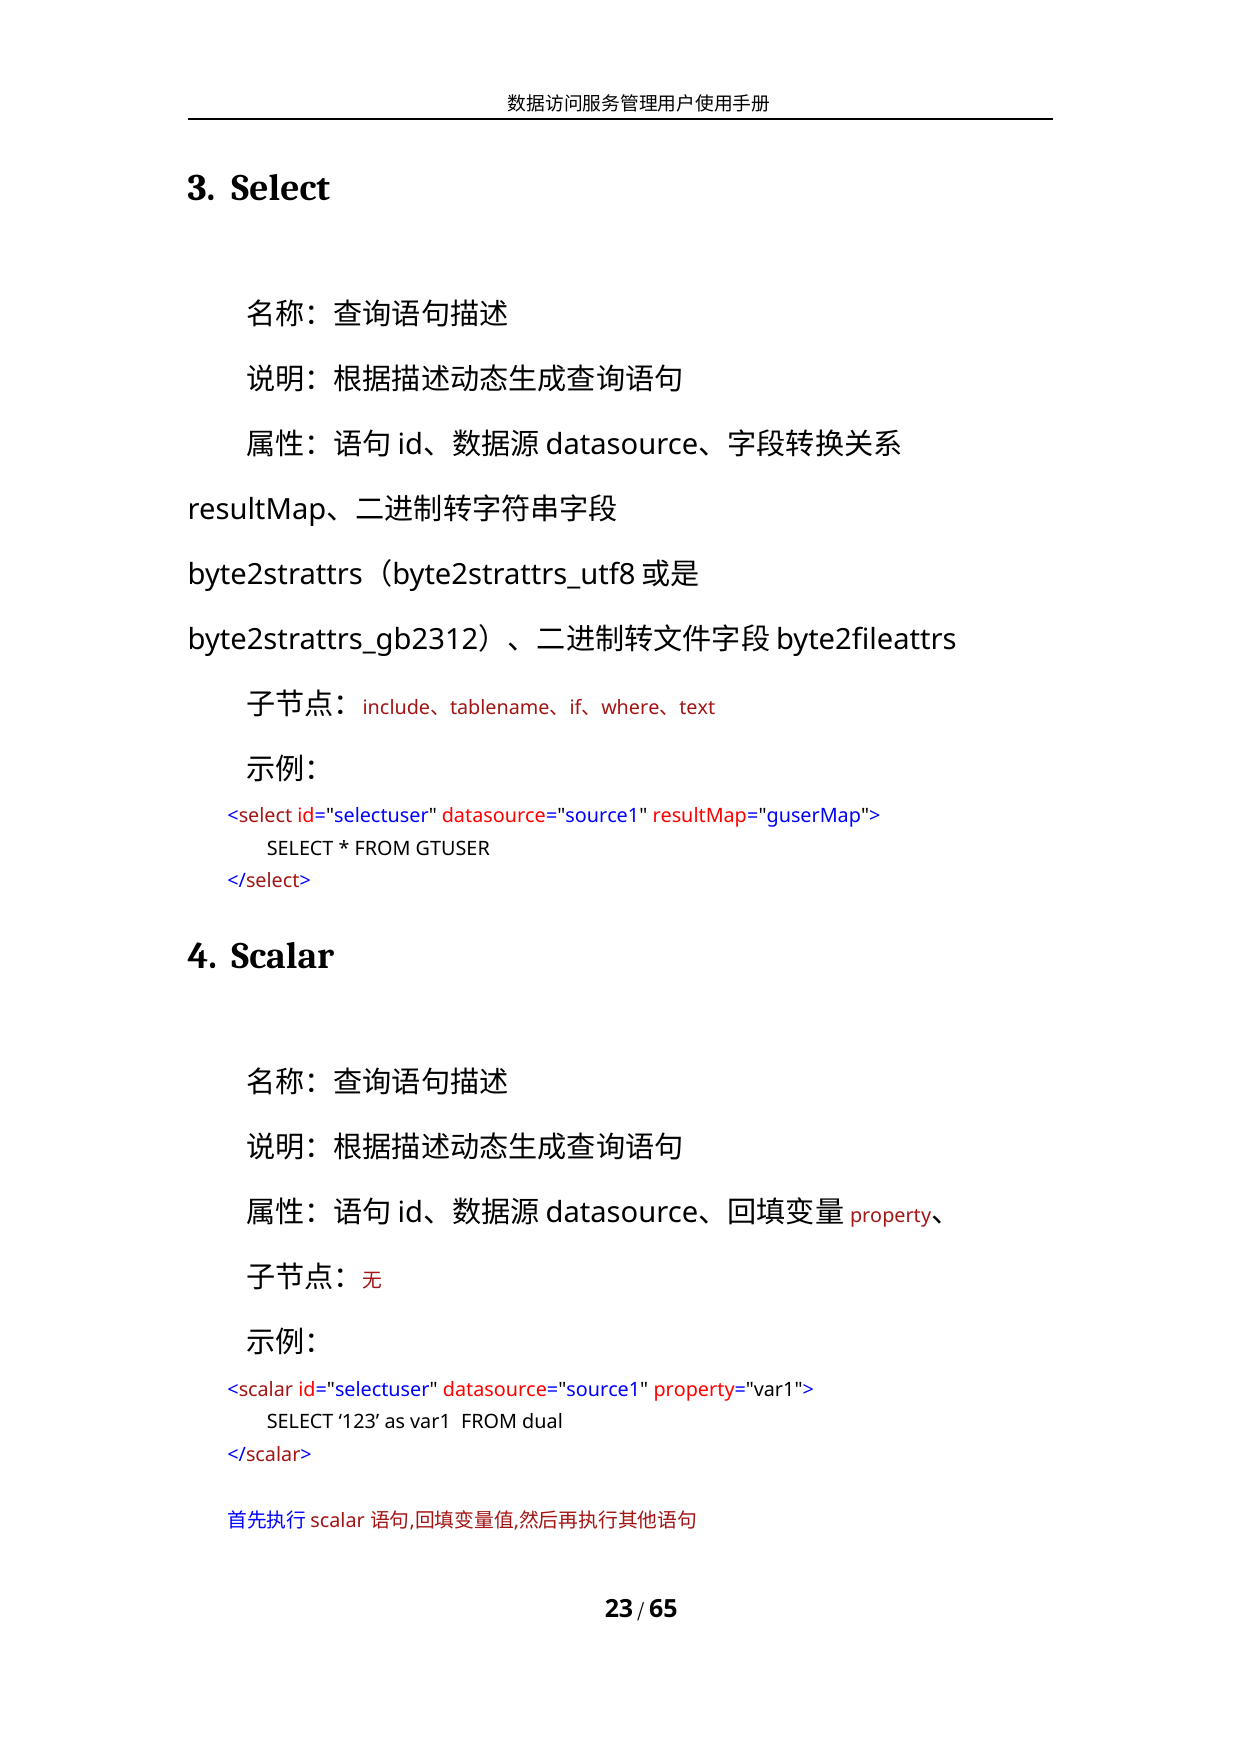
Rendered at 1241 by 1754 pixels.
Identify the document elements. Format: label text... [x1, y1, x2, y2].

text 子节点：include、tablename、if、where、text [187, 669, 1053, 734]
text 说明：根据描述动态生成查询语句 [187, 344, 1053, 409]
text 示例： [187, 734, 1053, 799]
text 属性：语句id、数据源datasource、回填变量property、 [187, 1177, 1053, 1242]
text SELECT ‘123’ as var1 FROM dual [187, 1405, 1053, 1437]
subtitle Scalar [187, 924, 1023, 989]
text 子节点：无 [187, 1242, 1053, 1307]
text <scalar id="selectuser" datasource="source1" property="var1"> [187, 1372, 1053, 1405]
text SELECT * FROM GTUSER [187, 832, 1053, 864]
text 示例： [187, 1307, 1053, 1372]
text 名称：查询语句描述 [187, 1047, 1053, 1112]
text </select> [187, 864, 1053, 897]
text 首先执行scalar 语句,回填变量值,然后再执行其他语句 [187, 1502, 1053, 1535]
text 说明：根据描述动态生成查询语句 [187, 1112, 1053, 1177]
text 名称：查询语句描述 [187, 279, 1053, 344]
text </scalar> [187, 1437, 1053, 1470]
text <select id="selectuser" datasource="source1" resultMap="guserMap"> [187, 799, 1053, 832]
subtitle Select [187, 156, 1023, 221]
text 属性：语句id、数据源datasource、字段转换关系resultMap、二进制转字符串字段byte2strattrs（byte2strattrs_utf8或是byte2strattrs_gb2312）、二进制转文件字段byte2fileattrs [187, 409, 1053, 669]
